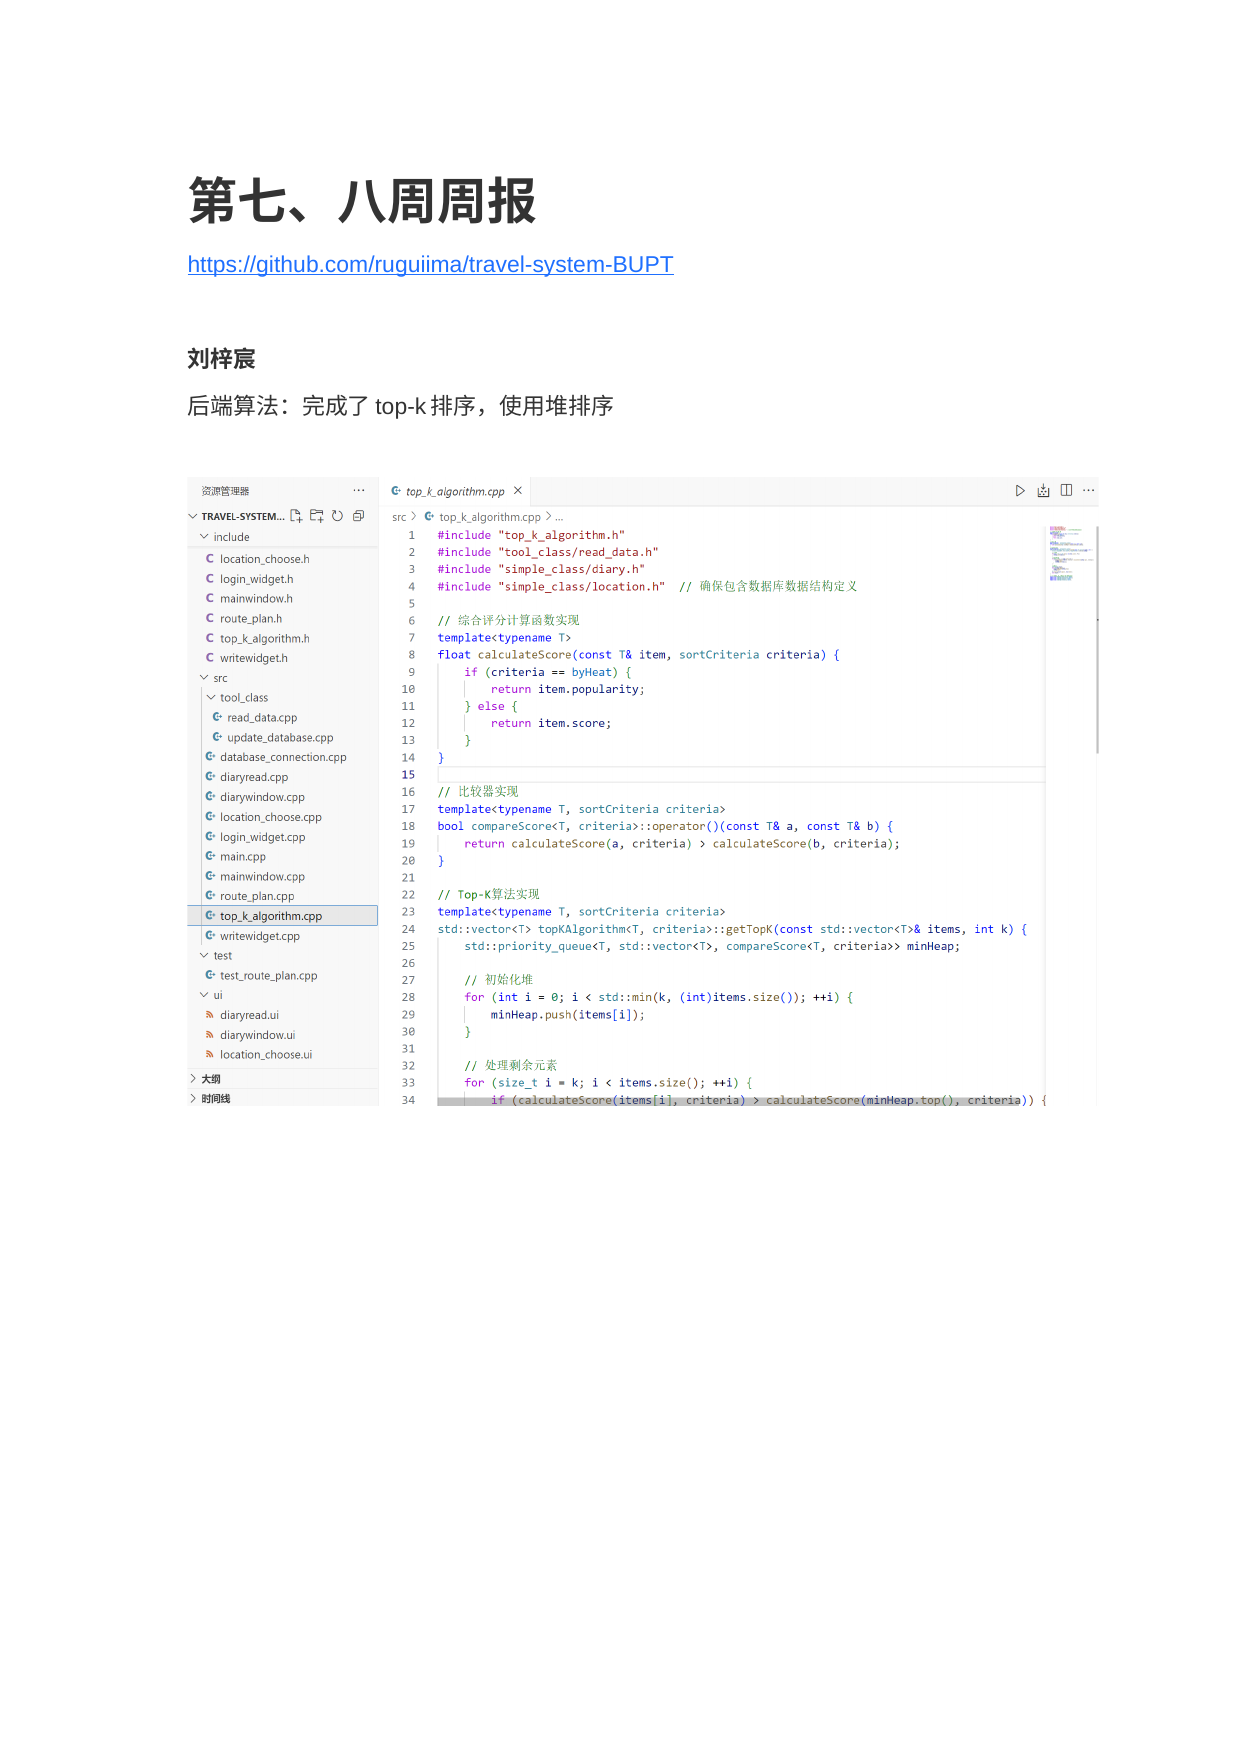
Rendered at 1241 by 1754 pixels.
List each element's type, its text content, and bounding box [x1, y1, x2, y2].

picture [187, 477, 1099, 1106]
text https://github.com/ruguiima/travel-system-BUPT [187, 244, 1053, 285]
title 第七、八周周报 [187, 158, 1053, 238]
text 刘梓宸 [187, 338, 1053, 378]
text 后端算法：完成了top-k排序，使用堆排序 [187, 384, 1053, 424]
